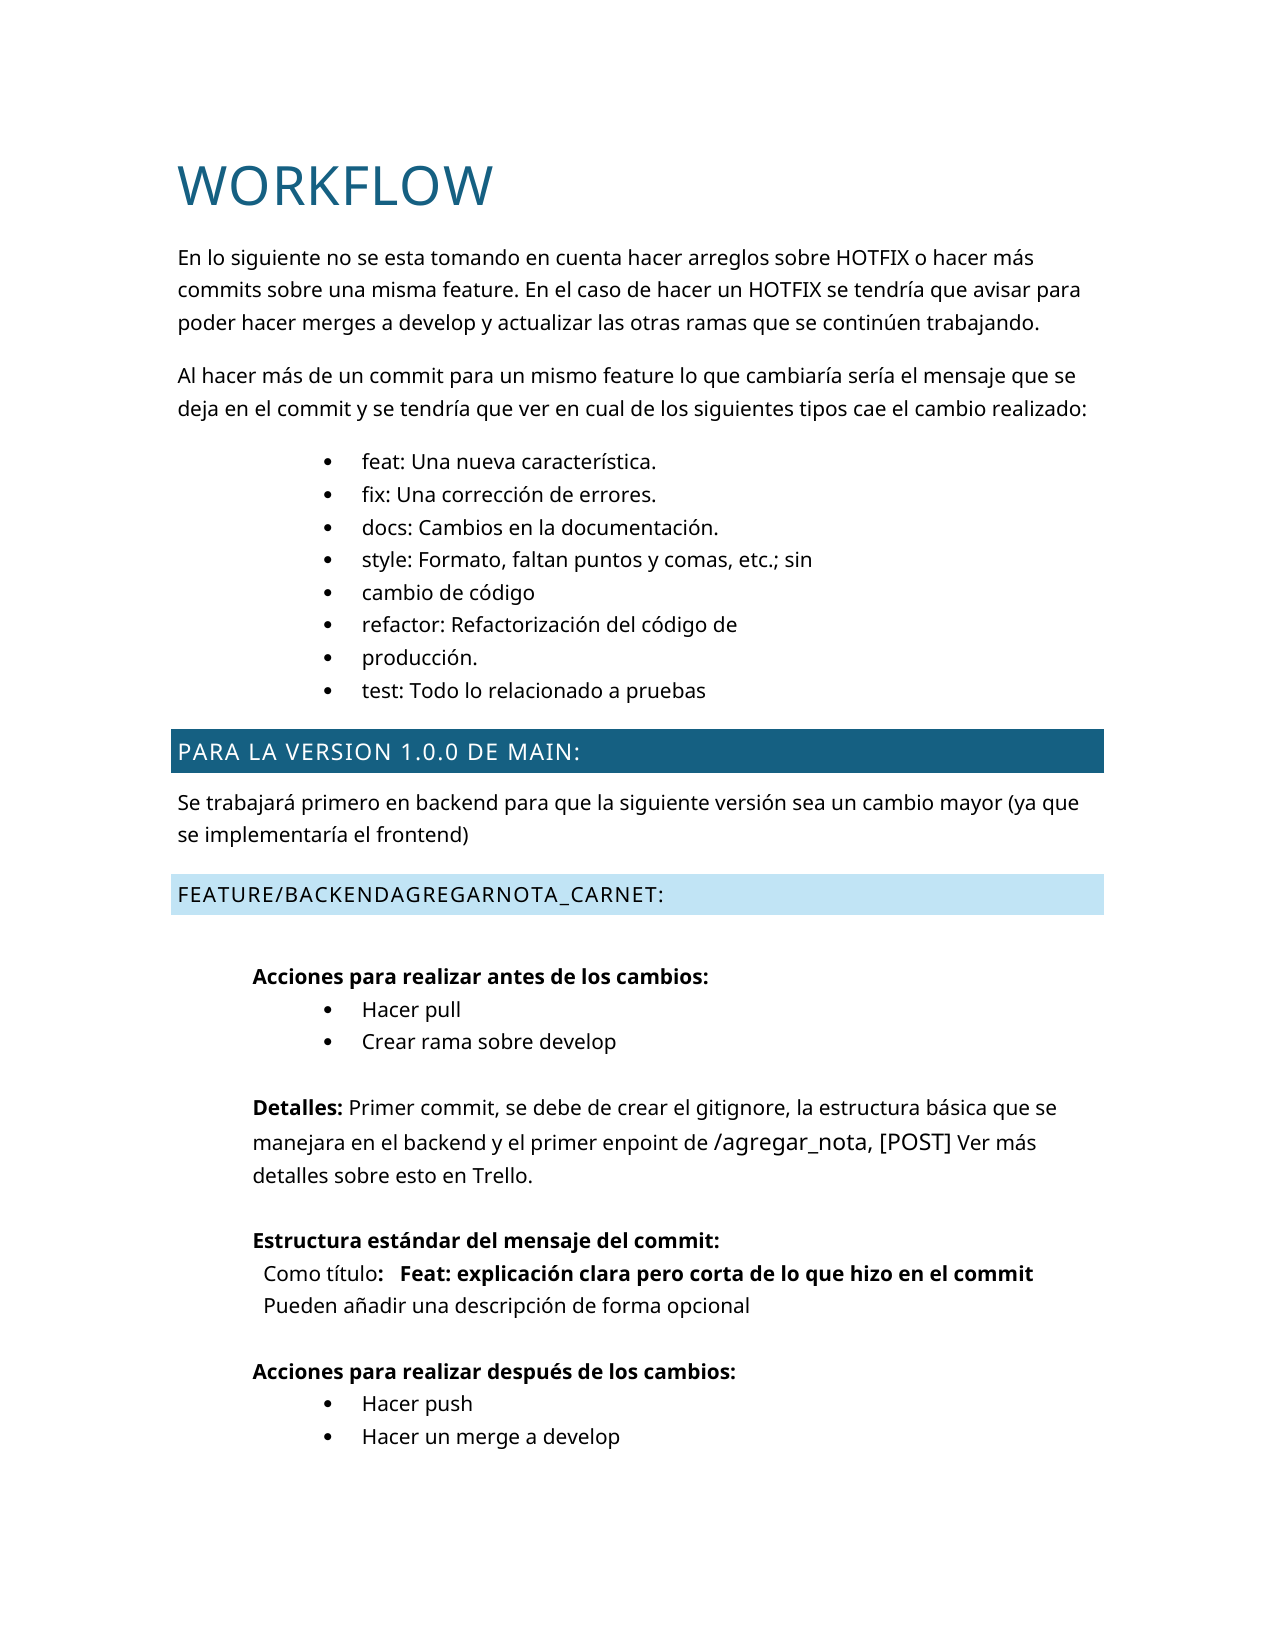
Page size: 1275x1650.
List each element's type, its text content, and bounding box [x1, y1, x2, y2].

list fix: Una corrección de errores. [324, 480, 1098, 508]
list Estructura estándar del mensaje del commit: [252, 1226, 1098, 1255]
title WORKFLOW [177, 148, 1098, 221]
list Hacer push [324, 1389, 1098, 1418]
text En lo siguiente no se esta tomando en cuenta hacer arreglos sobre HOTFIX o hacer más commits sobre una misma feature. En el caso de hacer un HOTFIX se tendría que avisar para poder hacer merges a develop y actualizar las otras ramas que se continúen trabajando. [177, 243, 1098, 336]
list Pueden añadir una descripción de forma opcional [252, 1292, 1098, 1320]
list Detalles: Primer commit, se debe de crear el gitignore, la estructura básica que se manejara en el backend y el primer enpoint de /agregar_nota, [POST] Ver más detalles sobre esto en Trello. [252, 1093, 1098, 1189]
subtitle PARA LA VERSION 1.0.0 DE MAIN: [177, 735, 1098, 767]
list Hacer un merge a develop [324, 1422, 1098, 1450]
list Como título: Feat: explicación clara pero corta de lo que hizo en el commit [252, 1259, 1098, 1287]
list producción. [324, 643, 1098, 672]
list cambio de código [324, 578, 1098, 606]
list Hacer pull [324, 995, 1098, 1023]
list refactor: Refactorización del código de [324, 611, 1098, 639]
list docs: Cambios en la documentación. [324, 513, 1098, 541]
subtitle feature/backendAgregarNota_carnet: [177, 880, 1098, 909]
list Acciones para realizar antes de los cambios: [252, 962, 1098, 991]
list feat: Una nueva característica. [324, 447, 1098, 476]
list style: Formato, faltan puntos y comas, etc.; sin [324, 545, 1098, 574]
list test: Todo lo relacionado a pruebas [324, 676, 1098, 704]
list Crear rama sobre develop [324, 1027, 1098, 1056]
text Se trabajará primero en backend para que la siguiente versión sea un cambio mayor (ya que se implementaría el frontend) [177, 788, 1098, 849]
list Acciones para realizar después de los cambios: [252, 1357, 1098, 1385]
text Al hacer más de un commit para un mismo feature lo que cambiaría sería el mensaje que se deja en el commit y se tendría que ver en cual de los siguientes tipos cae el cambio realizado: [177, 361, 1098, 422]
